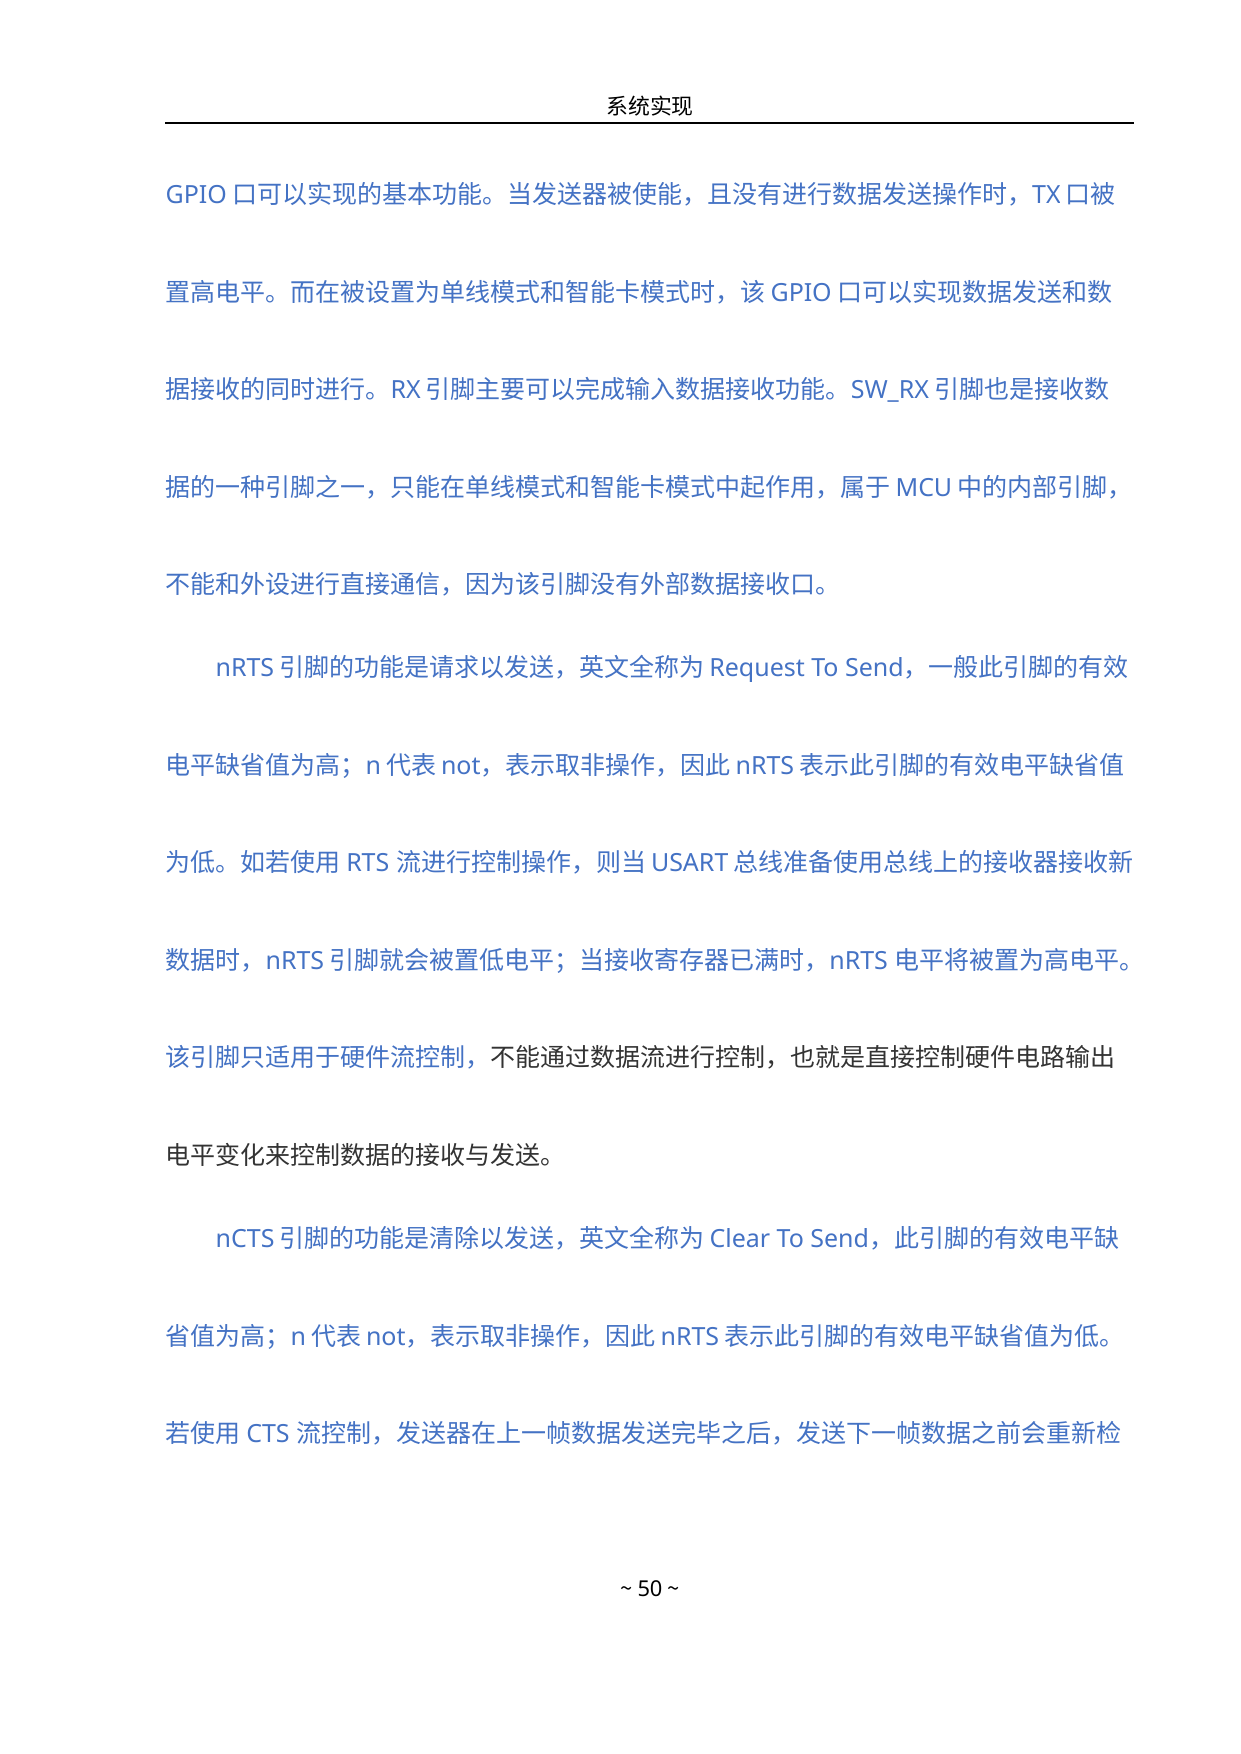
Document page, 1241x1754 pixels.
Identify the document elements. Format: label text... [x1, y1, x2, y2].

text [165, 160, 1134, 615]
text nRTS引脚的功能是请求以发送，英文全称为Request To Send，一般此引脚的有效电平缺省值为高；n代表not，表示取非操作，因此nRTS表示此引脚的有效电平缺省值为低。如若使用 RTS 流进行控制操作，则当USART总线准备使用总线上的接收器接收新数据时，nRTS引脚就会被置低电平；当接收寄存器已满时，nRTS 电平将被置为高电平。该引脚只适用于硬件流控制，不能通过数据流进行控制，也就是直接控制硬件电路输出电平变化来控制数据的接收与发送。 [165, 633, 1134, 943]
text nRTS引脚的功能是请求以发送，英文全称为Request To Send，一般此引脚的有效电平缺省值为高；n代表not，表示取非操作，因此nRTS表示此引脚的有效电平缺省值为低。如若使用 RTS 流进行控制操作，则当USART总线准备使用总线上的接收器接收新数据时，nRTS引脚就会被置低电平；当接收寄存器已满时，nRTS 电平将被置为高电平。该引脚只适用于硬件流控制，不能通过数据流进行控制，也就是直接控制硬件电路输出电平变化来控制数据的接收与发送。 [165, 977, 1134, 1186]
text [165, 1204, 1134, 1464]
